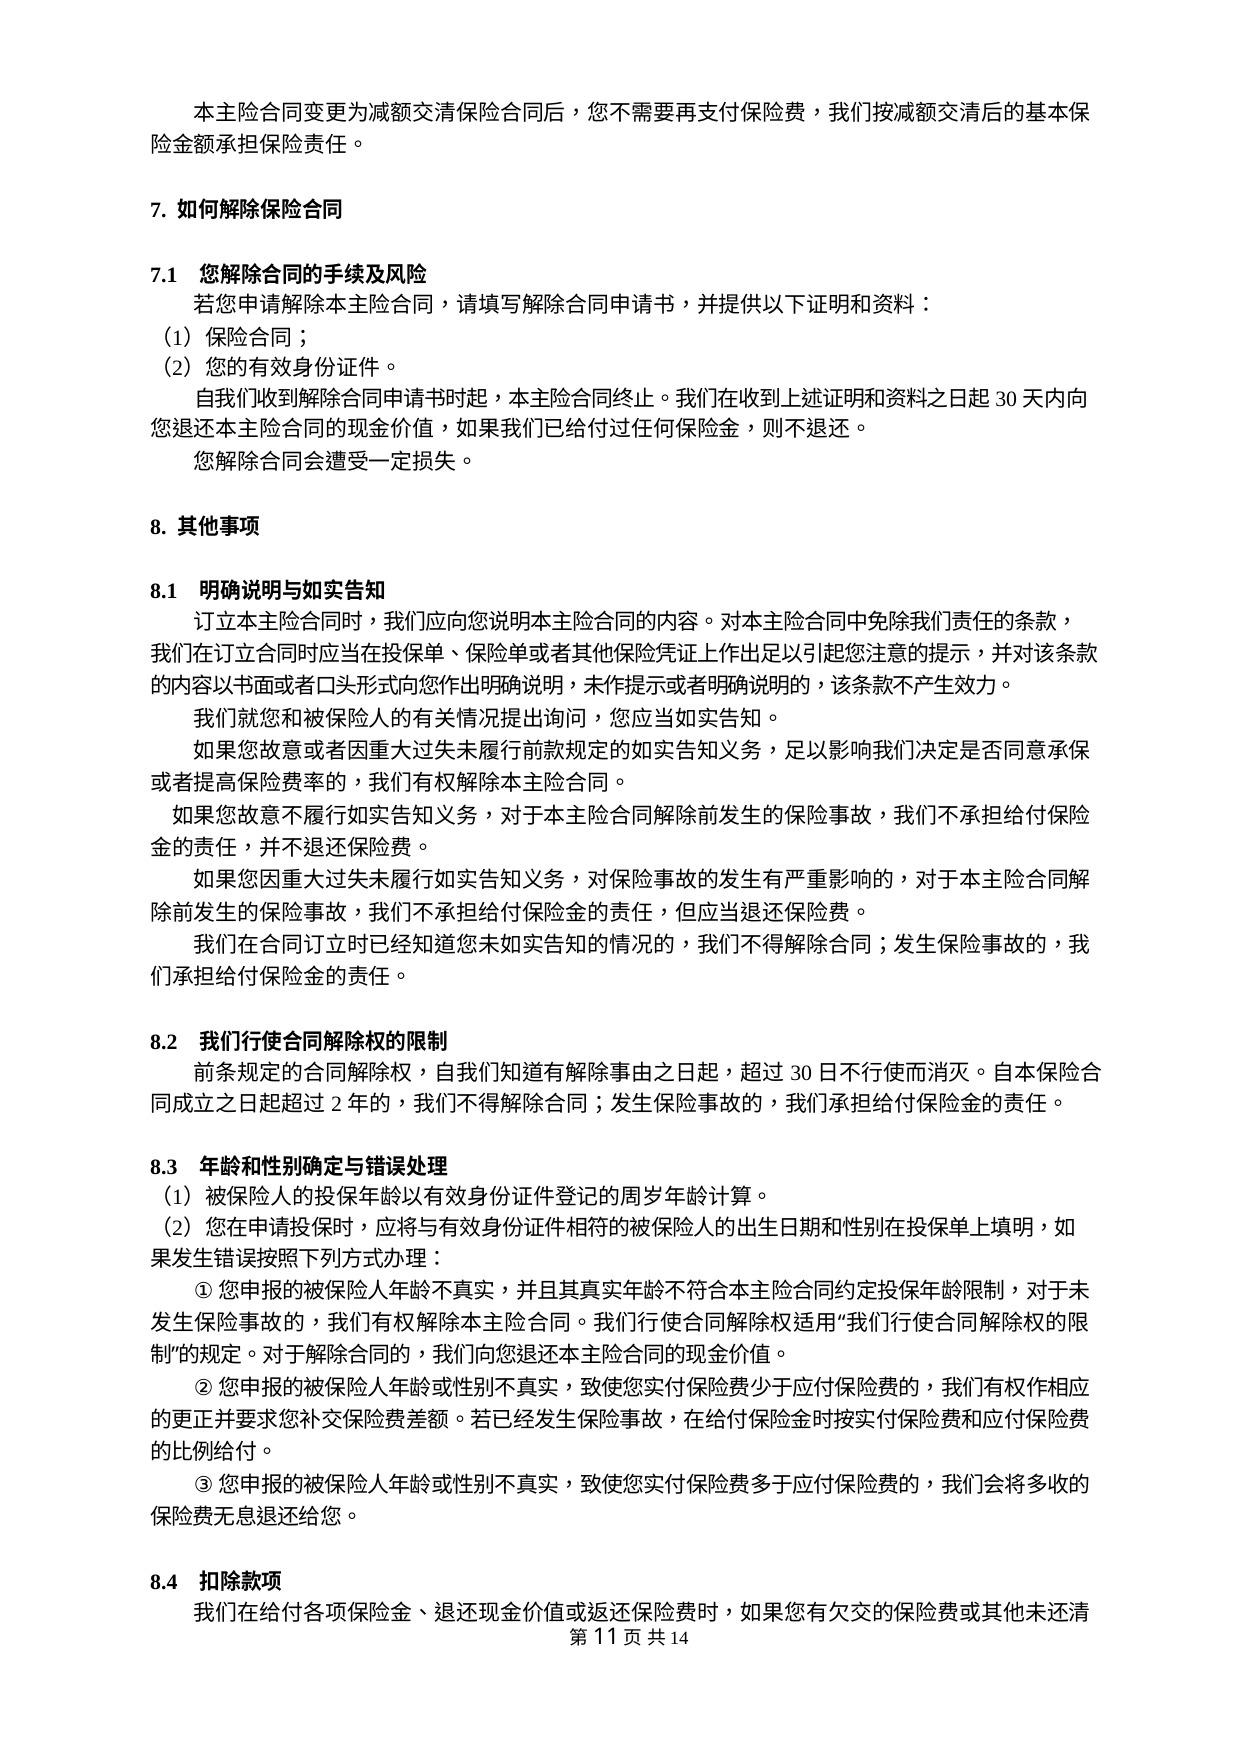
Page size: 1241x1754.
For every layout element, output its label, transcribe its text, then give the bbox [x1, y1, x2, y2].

text 我们在合同订立时已经知道您未如实告知的情况的，我们不得解除合同；发生保险事故的，我们承担给付保险金的责任。 [150, 929, 1091, 991]
text （2）您在申请投保时，应将与有效身份证件相符的被保险人的出生日期和性别在投保单上填明，如果发生错误按照下列方式办理： [150, 1212, 1091, 1272]
text ② 您申报的被保险人年龄或性别不真实，致使您实付保险费少于应付保险费的，我们有权作相应的更正并要求您补交保险费差额。若已经发生保险事故，在给付保险金时按实付保险费和应付保险费的比例给付。 [150, 1372, 1091, 1466]
text 如果您因重大过失未履行如实告知义务，对保险事故的发生有严重影响的，对于本主险合同解除前发生的保险事故，我们不承担给付保险金的责任，但应当退还保险费。 [150, 864, 1091, 926]
text （1）保险合同； [150, 321, 1113, 351]
text ① 您申报的被保险人年龄不真实，并且其真实年龄不符合本主险合同约定投保年龄限制，对于未发生保险事故的，我们有权解除本主险合同。我们行使合同解除权适用“我们行使合同解除权的限制”的规定。对于解除合同的，我们向您退还本主险合同的现金价值。 [150, 1275, 1091, 1369]
subtitle 扣除款项 [150, 1566, 1113, 1596]
text 如果您故意或者因重大过失未履行前款规定的如实告知义务，足以影响我们决定是否同意承保或者提高保险费率的，我们有权解除本主险合同。 [150, 735, 1091, 797]
text 我们就您和被保险人的有关情况提出询问，您应当如实告知。 [194, 703, 1113, 733]
subtitle 年龄和性别确定与错误处理 [150, 1151, 1113, 1181]
subtitle 明确说明与如实告知 [150, 575, 1113, 605]
text （1）被保险人的投保年龄以有效身份证件登记的周岁年龄计算。 [150, 1181, 1113, 1211]
subtitle 我们行使合同解除权的限制 [150, 1026, 1113, 1056]
text 订立本主险合同时，我们应向您说明本主险合同的内容。对本主险合同中免除我们责任的条款， 我们在订立合同时应当在投保单、保险单或者其他保险凭证上作出足以引起您注意的提示，并对该条款的内容以书面或者口头形式向您作出明确说明，未作提示或者明确说明的，该条款不产生效力。 [150, 606, 1102, 700]
subtitle 您解除合同的手续及风险 [150, 258, 1113, 288]
text （2）您的有效身份证件。 [150, 352, 1113, 382]
text 您解除合同会遭受一定损失。 [194, 446, 1113, 476]
text 本主险合同变更为减额交清保险合同后，您不需要再支付保险费，我们按减额交清后的基本保险金额承担保险责任。 [150, 97, 1091, 159]
text 若您申请解除本主险合同，请填写解除合同申请书，并提供以下证明和资料： [194, 289, 1113, 319]
text 前条规定的合同解除权，自我们知道有解除事由之日起，超过 30 日不行使而消灭。自本保险合 [194, 1057, 1113, 1087]
text 我们在给付各项保险金、退还现金价值或返还保险费时，如果您有欠交的保险费或其他未还清 [194, 1597, 1113, 1627]
subtitle 如何解除保险合同 [150, 194, 1113, 224]
text 如果您故意不履行如实告知义务，对于本主险合同解除前发生的保险事故，我们不承担给付保险金的责任，并不退还保险费。 [150, 800, 1091, 862]
text 自我们收到解除合同申请书时起，本主险合同终止。我们在收到上述证明和资料之日起 30 天内向您退还本主险合同的现金价值，如果我们已给付过任何保险金，则不退还。 [150, 383, 1091, 443]
text 同成立之日起超过 2 年的，我们不得解除合同；发生保险事故的，我们承担给付保险金的责任。 [150, 1088, 1113, 1117]
text ③ 您申报的被保险人年龄或性别不真实，致使您实付保险费多于应付保险费的，我们会将多收的保险费无息退还给您。 [150, 1469, 1091, 1531]
subtitle 其他事项 [150, 511, 1113, 541]
